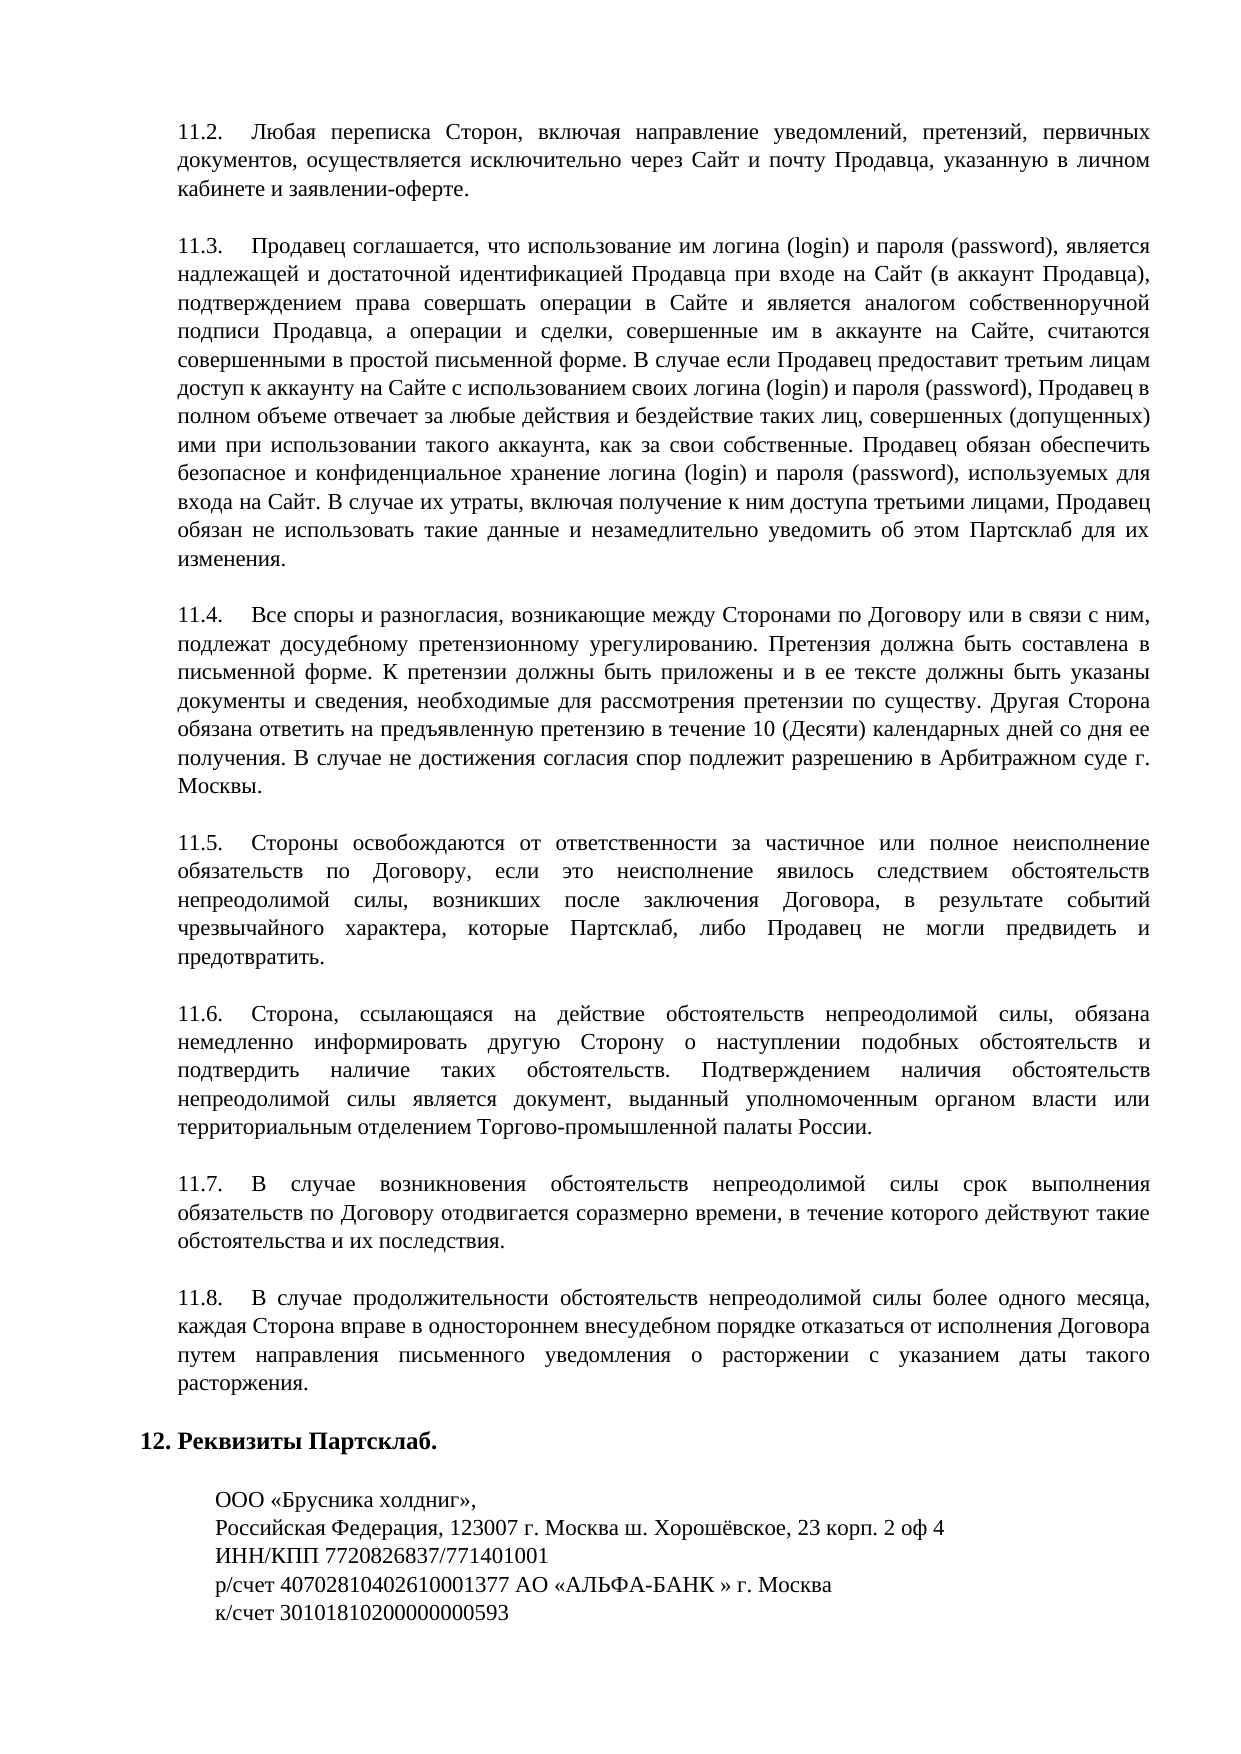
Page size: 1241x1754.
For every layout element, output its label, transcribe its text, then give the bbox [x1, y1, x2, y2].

list Любая переписка Сторон, включая направление уведомлений, претензий, первичных документов, осуществляется исключительно через Сайт и почту Продавца, указанную в личном кабинете и заявлении-оферте. [177, 118, 1152, 201]
list Российская Федерация, 123007 г. Москва ш. Хорошёвское, 23 корп. 2 оф 4 [215, 1514, 1152, 1541]
list ООО «Брусника холдниг», [215, 1486, 1152, 1512]
list р/счет 40702810402610001377 АО «АЛЬФА-БАНК » г. Москва [215, 1571, 1152, 1597]
list В случае продолжительности обстоятельств непреодолимой силы более одного месяца, каждая Сторона вправе в одностороннем внесудебном порядке отказаться от исполнения Договора путем направления письменного уведомления о расторжении с указанием даты такого расторжения. [177, 1284, 1152, 1396]
list Стороны освобождаются от ответственности за частичное или полное неисполнение обязательств по Договору, если это неисполнение явилось следствием обстоятельств непреодолимой силы, возникших после заключения Договора, в результате событий чрезвычайного характера, которые Партсклаб, либо Продавец не могли предвидеть и предотвратить. [177, 829, 1152, 969]
list Продавец соглашается, что использование им логина (login) и пароля (password), является надлежащей и достаточной идентификацией Продавца при входе на Сайт (в аккаунт Продавца), подтверждением права совершать операции в Сайте и является аналогом собственноручной подписи Продавца, а операции и сделки, совершенные им в аккаунте на Сайте, считаются совершенными в простой письменной форме. В случае если Продавец предоставит третьим лицам доступ к аккаунту на Сайте с использованием своих логина (login) и пароля (password), Продавец в полном объеме отвечает за любые действия и бездействие таких лиц, совершенных (допущенных) ими при использовании такого аккаунта, как за свои собственные. Продавец обязан обеспечить безопасное и конфиденциальное хранение логина (login) и пароля (password), используемых для входа на Сайт. В случае их утраты, включая получение к ним доступа третьими лицами, Продавец обязан не использовать такие данные и незамедлительно уведомить об этом Партсклаб для их изменения. [177, 232, 1152, 571]
list Все споры и разногласия, возникающие между Сторонами по Договору или в связи с ним, подлежат досудебному претензионному урегулированию. Претензия должна быть составлена в письменной форме. К претензии должны быть приложены и в ее тексте должны быть указаны документы и сведения, необходимые для рассмотрения претензии по существу. Другая Сторона обязана ответить на предъявленную претензию в течение 10 (Десяти) календарных дней со дня ее получения. В случае не достижения согласия спор подлежит разрешению в Арбитражном суде г. Москвы. [177, 602, 1152, 798]
list к/счет 30101810200000000593 [215, 1599, 1152, 1626]
list Реквизиты Партсклаб. [140, 1426, 1152, 1455]
list В случае возникновения обстоятельств непреодолимой силы срок выполнения обязательств по Договору отодвигается соразмерно времени, в течение которого действуют такие обстоятельства и их последствия. [177, 1170, 1152, 1253]
list Сторона, ссылающаяся на действие обстоятельств непреодолимой силы, обязана немедленно информировать другую Сторону о наступлении подобных обстоятельств и подтвердить наличие таких обстоятельств. Подтверждением наличия обстоятельств непреодолимой силы является документ, выданный уполномоченным органом власти или территориальным отделением Торгово-промышленной палаты России. [177, 1000, 1152, 1140]
list ИНН/КПП 7720826837/771401001 [215, 1543, 1152, 1569]
